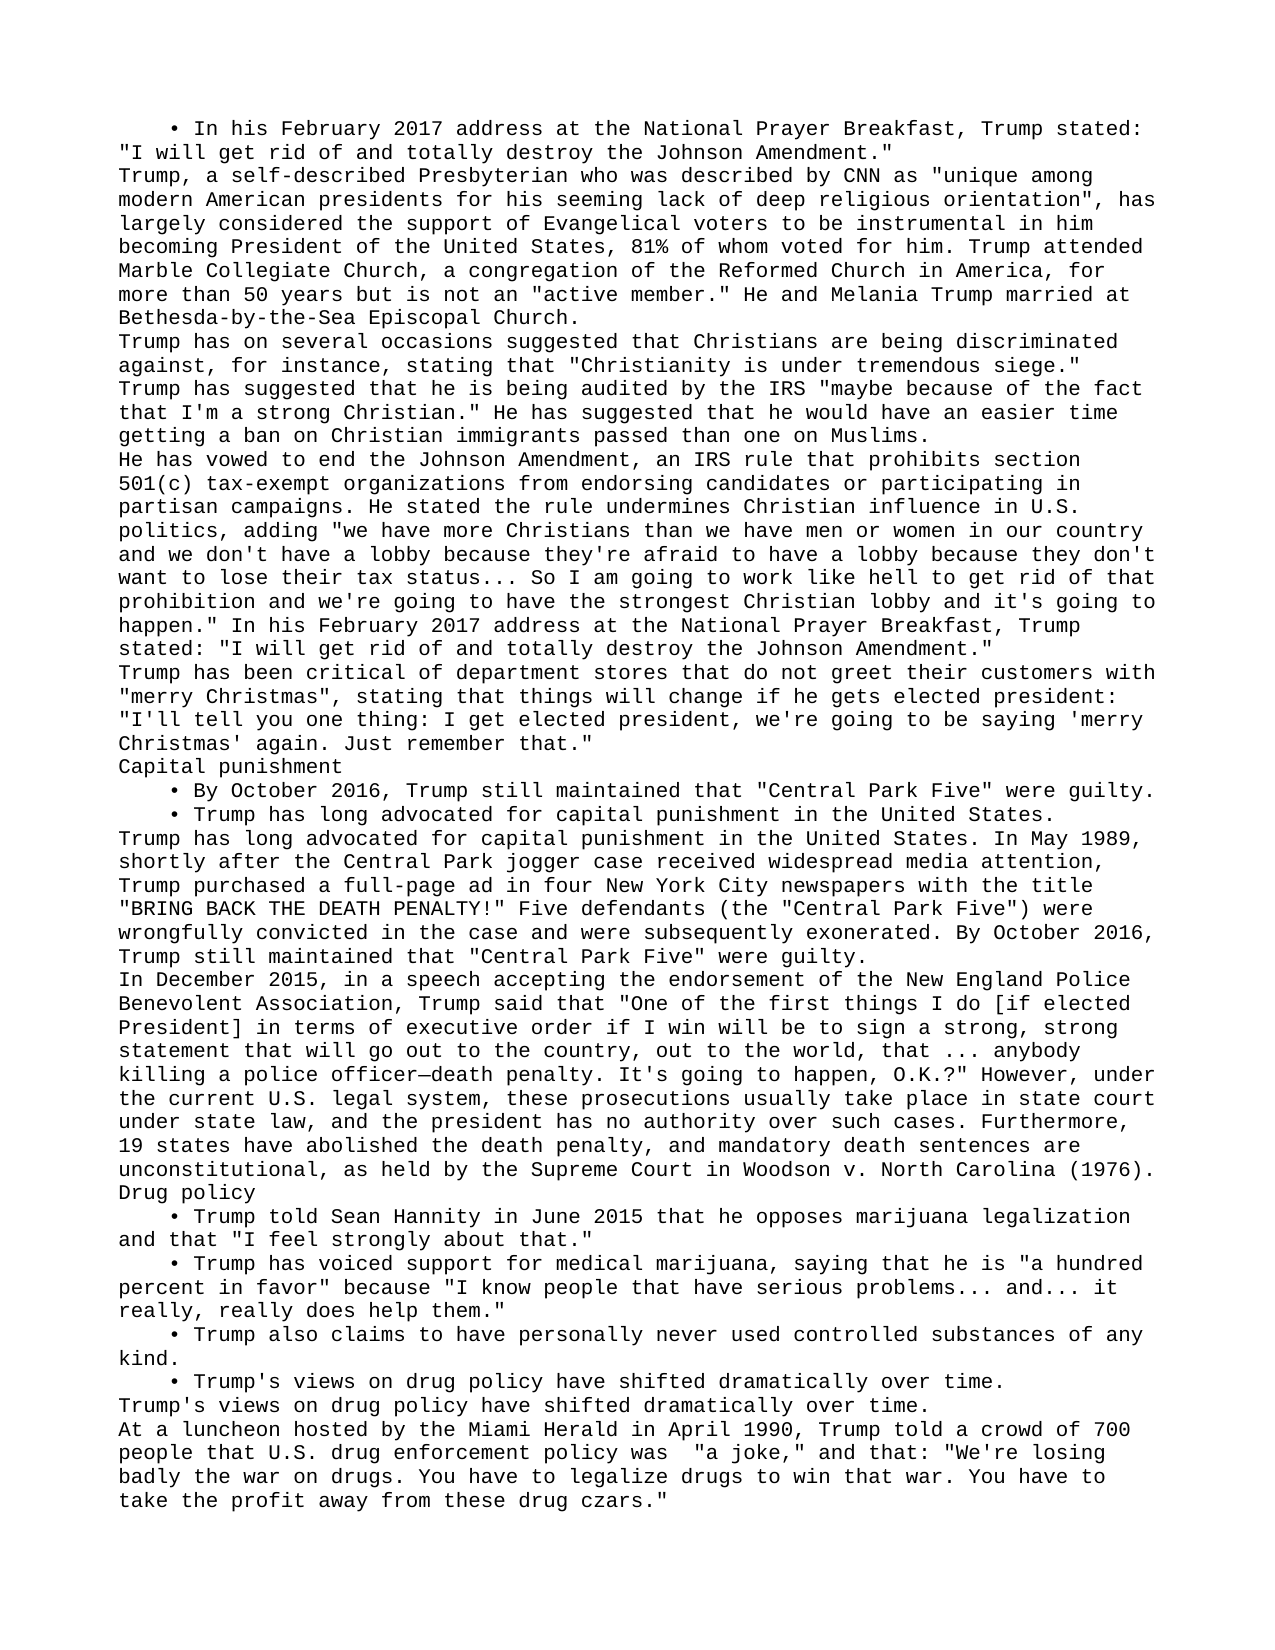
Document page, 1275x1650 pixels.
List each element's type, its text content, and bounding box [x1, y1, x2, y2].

text Drug policy [118, 1182, 1157, 1206]
text • Trump told Sean Hannity in June 2015 that he opposes marijuana legalization and that "I feel strongly about that." [118, 1206, 1157, 1253]
text Trump has suggested that he is being audited by the IRS "maybe because of the fact that I'm a strong Christian." He has suggested that he would have an easier time getting a ban on Christian immigrants passed than one on Muslims. [118, 378, 1157, 449]
text He has vowed to end the Johnson Amendment, an IRS rule that prohibits section 501(c) tax-exempt organizations from endorsing candidates or participating in partisan campaigns. He stated the rule undermines Christian influence in U.S. politics, adding "we have more Christians than we have men or women in our country and we don't have a lobby because they're afraid to have a lobby because they don't want to lose their tax status... So I am going to work like hell to get rid of that prohibition and we're going to have the strongest Christian lobby and it's going to happen." In his February 2017 address at the National Prayer Breakfast, Trump stated: "I will get rid of and totally destroy the Johnson Amendment." [118, 449, 1157, 662]
text • Trump has voiced support for medical marijuana, saying that he is "a hundred percent in favor" because "I know people that have serious problems... and... it really, really does help them." [118, 1253, 1157, 1324]
text At a luncheon hosted by the Miami Herald in April 1990, Trump told a crowd of 700 people that U.S. drug enforcement policy was "a joke," and that: "We're losing badly the war on drugs. You have to legalize drugs to win that war. You have to take the profit away from these drug czars." [118, 1419, 1157, 1513]
text • In his February 2017 address at the National Prayer Breakfast, Trump stated: "I will get rid of and totally destroy the Johnson Amendment." [118, 118, 1157, 165]
text • Trump's views on drug policy have shifted dramatically over time. [118, 1371, 1157, 1395]
text • Trump has long advocated for capital punishment in the United States. [118, 804, 1157, 827]
text • By October 2016, Trump still maintained that "Central Park Five" were guilty. [118, 780, 1157, 804]
text Trump, a self-described Presbyterian who was described by CNN as "unique among modern American presidents for his seeming lack of deep religious orientation", has largely considered the support of Evangelical voters to be instrumental in him becoming President of the United States, 81% of whom voted for him. Trump attended Marble Collegiate Church, a congregation of the Reformed Church in America, for more than 50 years but is not an "active member." He and Melania Trump married at Bethesda-by-the-Sea Episcopal Church. [118, 165, 1157, 331]
text Trump has on several occasions suggested that Christians are being discriminated against, for instance, stating that "Christianity is under tremendous siege." [118, 331, 1157, 378]
text • Trump also claims to have personally never used controlled substances of any kind. [118, 1324, 1157, 1371]
text Trump has been critical of department stores that do not greet their customers with "merry Christmas", stating that things will change if he gets elected president: "I'll tell you one thing: I get elected president, we're going to be saying 'merry Christmas' again. Just remember that." [118, 662, 1157, 757]
text Trump has long advocated for capital punishment in the United States. In May 1989, shortly after the Central Park jogger case received widespread media attention, Trump purchased a full-page ad in four New York City newspapers with the title "BRING BACK THE DEATH PENALTY!" Five defendants (the "Central Park Five") were wrongfully convicted in the case and were subsequently exonerated. By October 2016, Trump still maintained that "Central Park Five" were guilty. [118, 827, 1157, 969]
text In December 2015, in a speech accepting the endorsement of the New England Police Benevolent Association, Trump said that "One of the first things I do [if elected President] in terms of executive order if I win will be to sign a strong, strong statement that will go out to the country, out to the world, that ... anybody killing a police officer—death penalty. It's going to happen, O.K.?" However, under the current U.S. legal system, these prosecutions usually take place in state court under state law, and the president has no authority over such cases. Furthermore, 19 states have abolished the death penalty, and mandatory death sentences are unconstitutional, as held by the Supreme Court in Woodson v. North Carolina (1976). [118, 969, 1157, 1182]
text Trump's views on drug policy have shifted dramatically over time. [118, 1395, 1157, 1419]
text Capital punishment [118, 757, 1157, 780]
